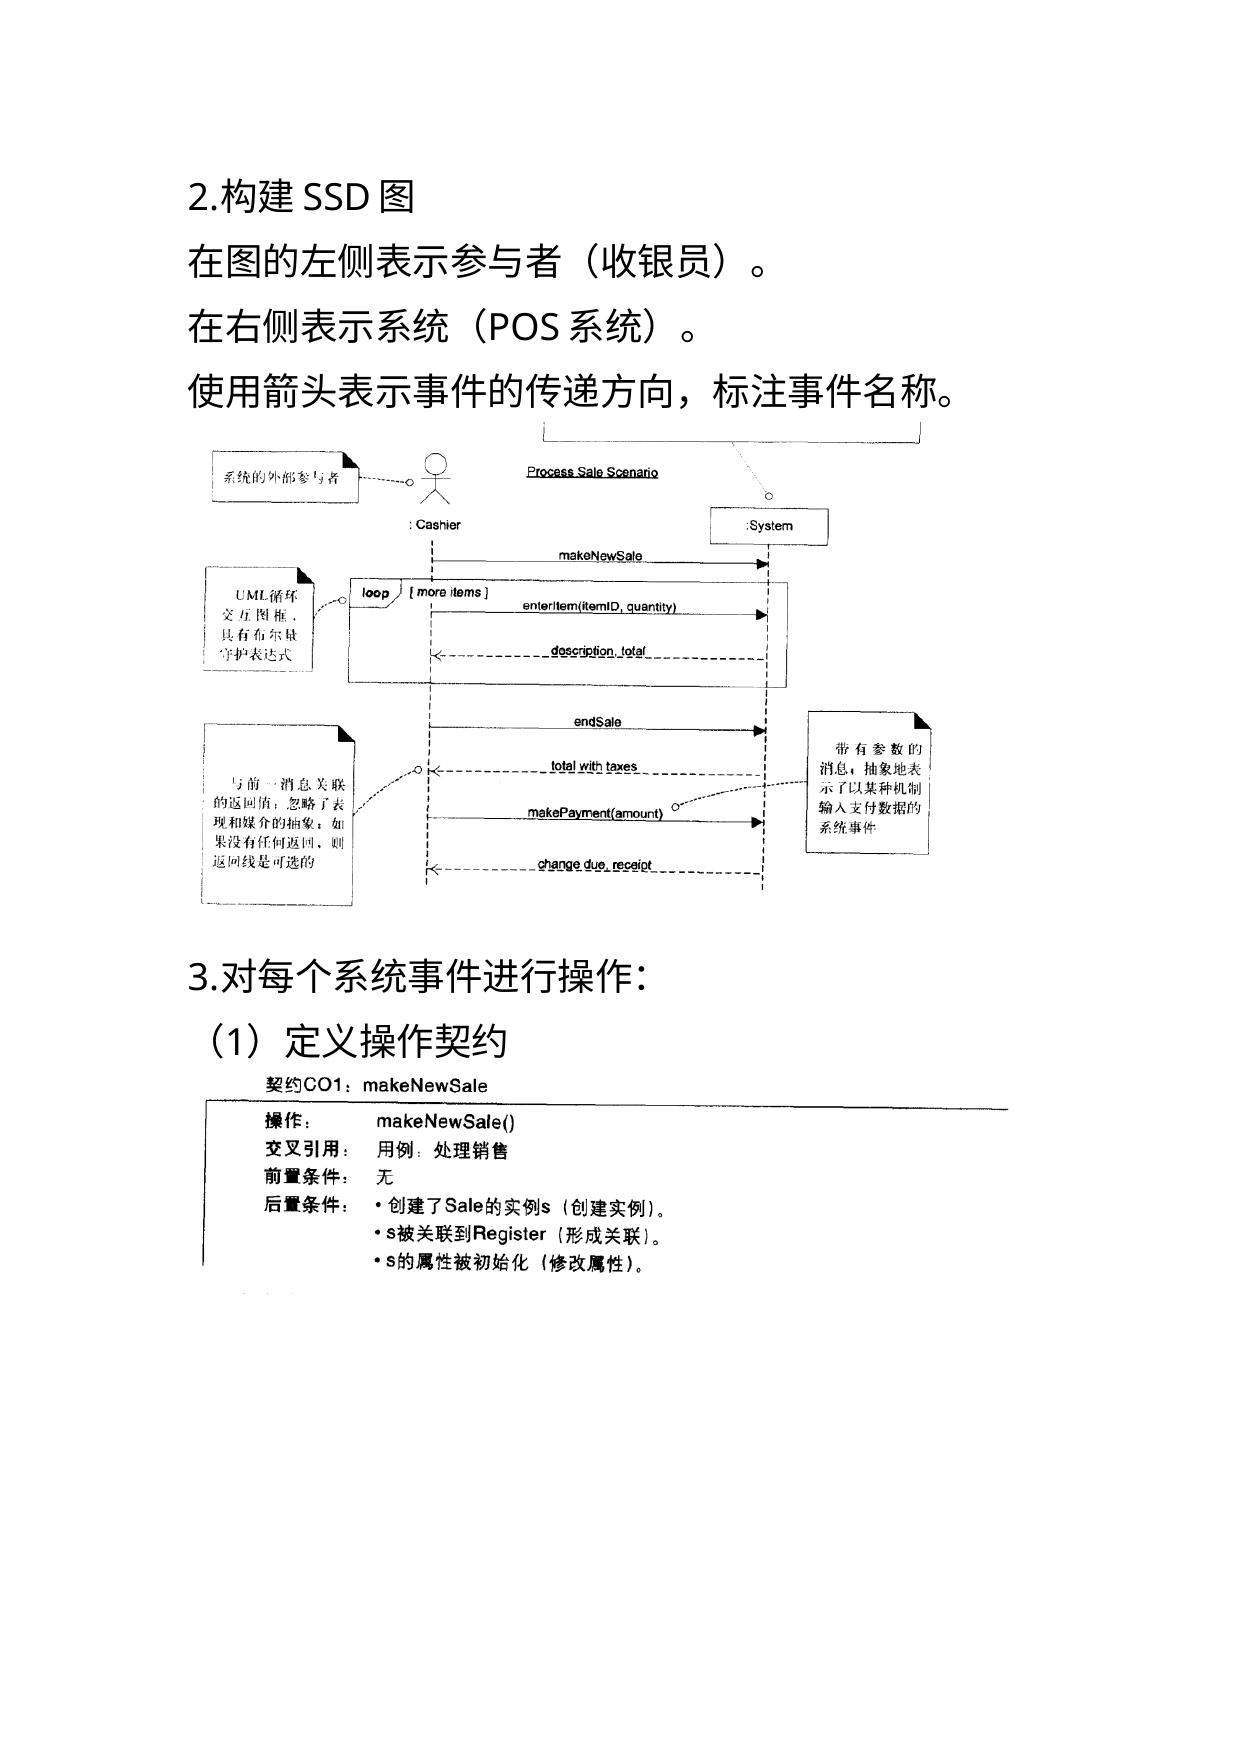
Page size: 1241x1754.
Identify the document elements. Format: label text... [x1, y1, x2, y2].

picture [187, 422, 1052, 922]
list 定义操作契约 [187, 1007, 1053, 1072]
list 在右侧表示系统（POS系统）。 [187, 292, 1053, 357]
picture [187, 1072, 1052, 1294]
list 在图的左侧表示参与者（收银员）。 [187, 227, 1053, 292]
list 构建SSD图 [187, 162, 1053, 227]
list 对每个系统事件进行操作： [187, 942, 1053, 1007]
list 使用箭头表示事件的传递方向，标注事件名称。 [187, 357, 1053, 422]
